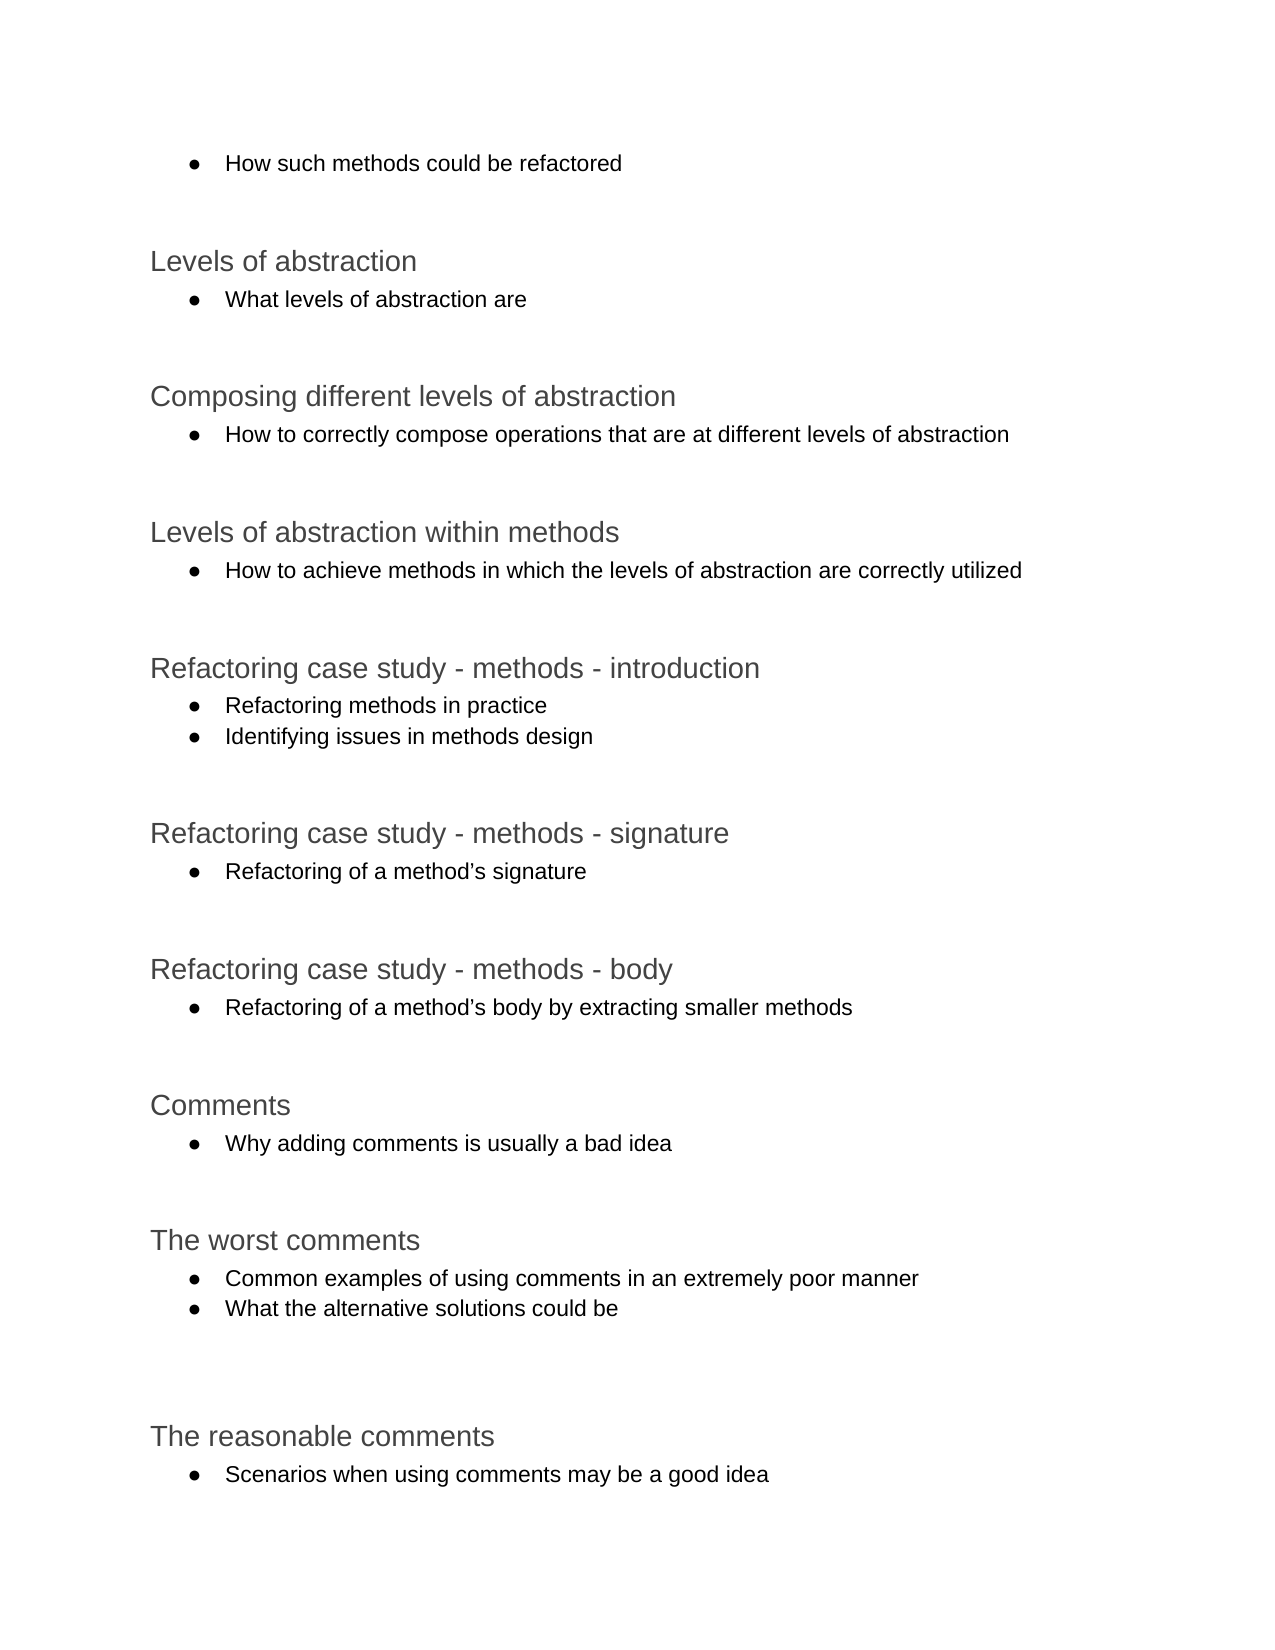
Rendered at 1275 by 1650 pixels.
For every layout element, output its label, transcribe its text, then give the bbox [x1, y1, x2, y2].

subtitle Composing different levels of abstraction [150, 379, 1125, 413]
list Refactoring of a method’s signature [187, 858, 1125, 885]
subtitle Refactoring case study - methods - signature [150, 816, 1125, 850]
list What the alternative solutions could be [187, 1295, 1125, 1322]
list How such methods could be refactored [187, 150, 1125, 176]
subtitle The reasonable comments [150, 1419, 1125, 1453]
subtitle Levels of abstraction within methods [150, 515, 1125, 548]
list Common examples of using comments in an extremely poor manner [187, 1265, 1125, 1292]
subtitle Refactoring case study - methods - body [150, 952, 1125, 986]
list Scenarios when using comments may be a good idea [187, 1461, 1125, 1488]
list Refactoring methods in practice [187, 692, 1125, 719]
list What levels of abstraction are [187, 286, 1125, 312]
subtitle Levels of abstraction [150, 244, 1125, 277]
subtitle Refactoring case study - methods - introduction [150, 651, 1125, 684]
list Identifying issues in methods design [187, 723, 1125, 749]
list How to correctly compose operations that are at different levels of abstraction [187, 421, 1125, 448]
subtitle The worst comments [150, 1223, 1125, 1257]
list Why adding comments is usually a bad idea [187, 1129, 1125, 1156]
list Refactoring of a method’s body by extracting smaller methods [187, 994, 1125, 1020]
list How to achieve methods in which the levels of abstraction are correctly utilized [187, 557, 1125, 583]
subtitle Comments [150, 1088, 1125, 1121]
